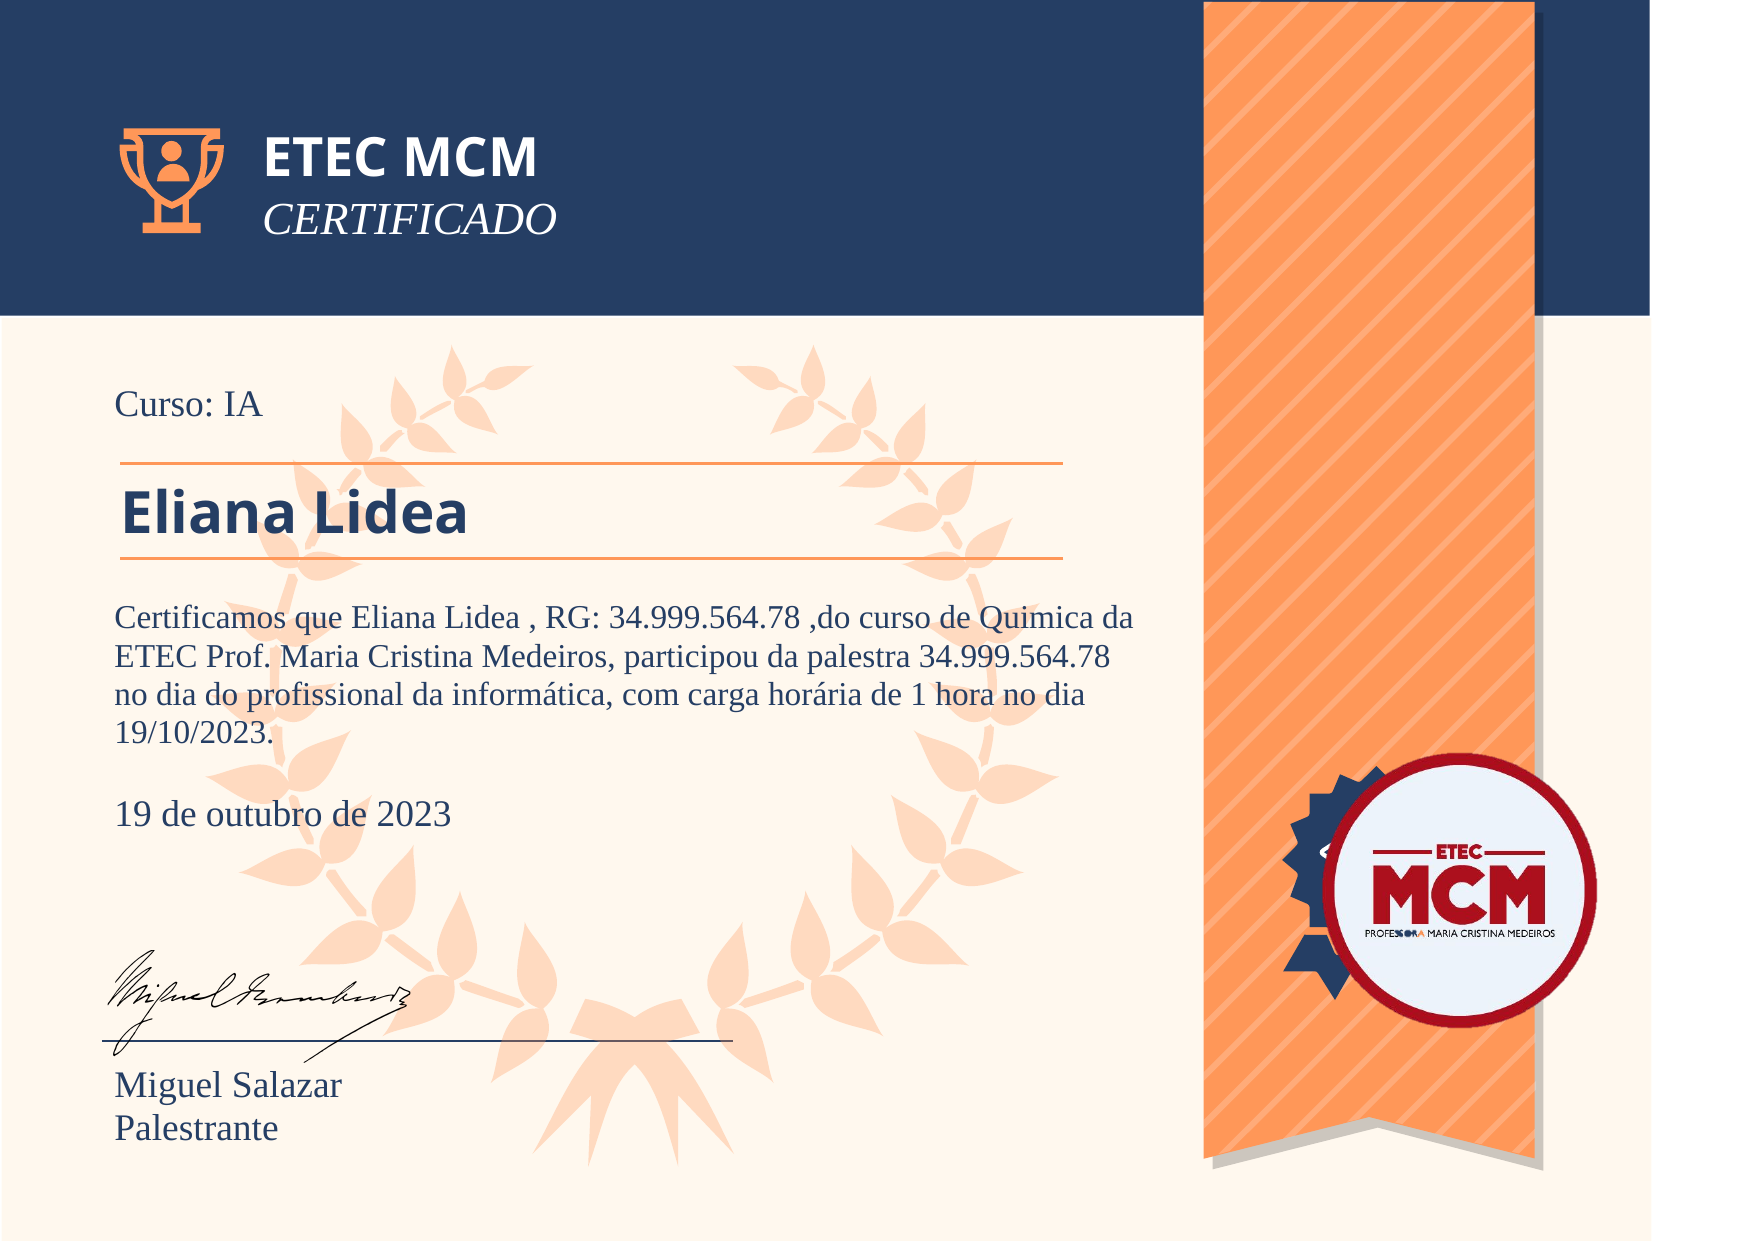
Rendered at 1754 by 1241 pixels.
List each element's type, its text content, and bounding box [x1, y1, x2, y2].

table_cell Certificamos que Eliana Lidea , RG: 34.999.564.78 ,do curso de Quimica da ETEC Prof. Maria Cristina Medeiros, participou da palestra 34.999.564.78 no dia do profissional da informática, com carga horária de 1 hora no dia 19/10/2023. [102, 598, 1150, 792]
table_cell 19 de outubro de 2023 [102, 792, 1150, 1063]
picture [1240, 730, 1663, 1080]
table_cell certificado [102, 192, 1150, 244]
table_cell Miguel Salazar Palestrante [102, 1063, 1150, 1149]
table_cell [102, 245, 1150, 349]
picture [107, 950, 411, 1063]
table_cell Curso: IA [102, 350, 1150, 424]
table_cell Eliana Lidea [102, 425, 1150, 598]
table_header ETEC mcm [102, 118, 1150, 192]
